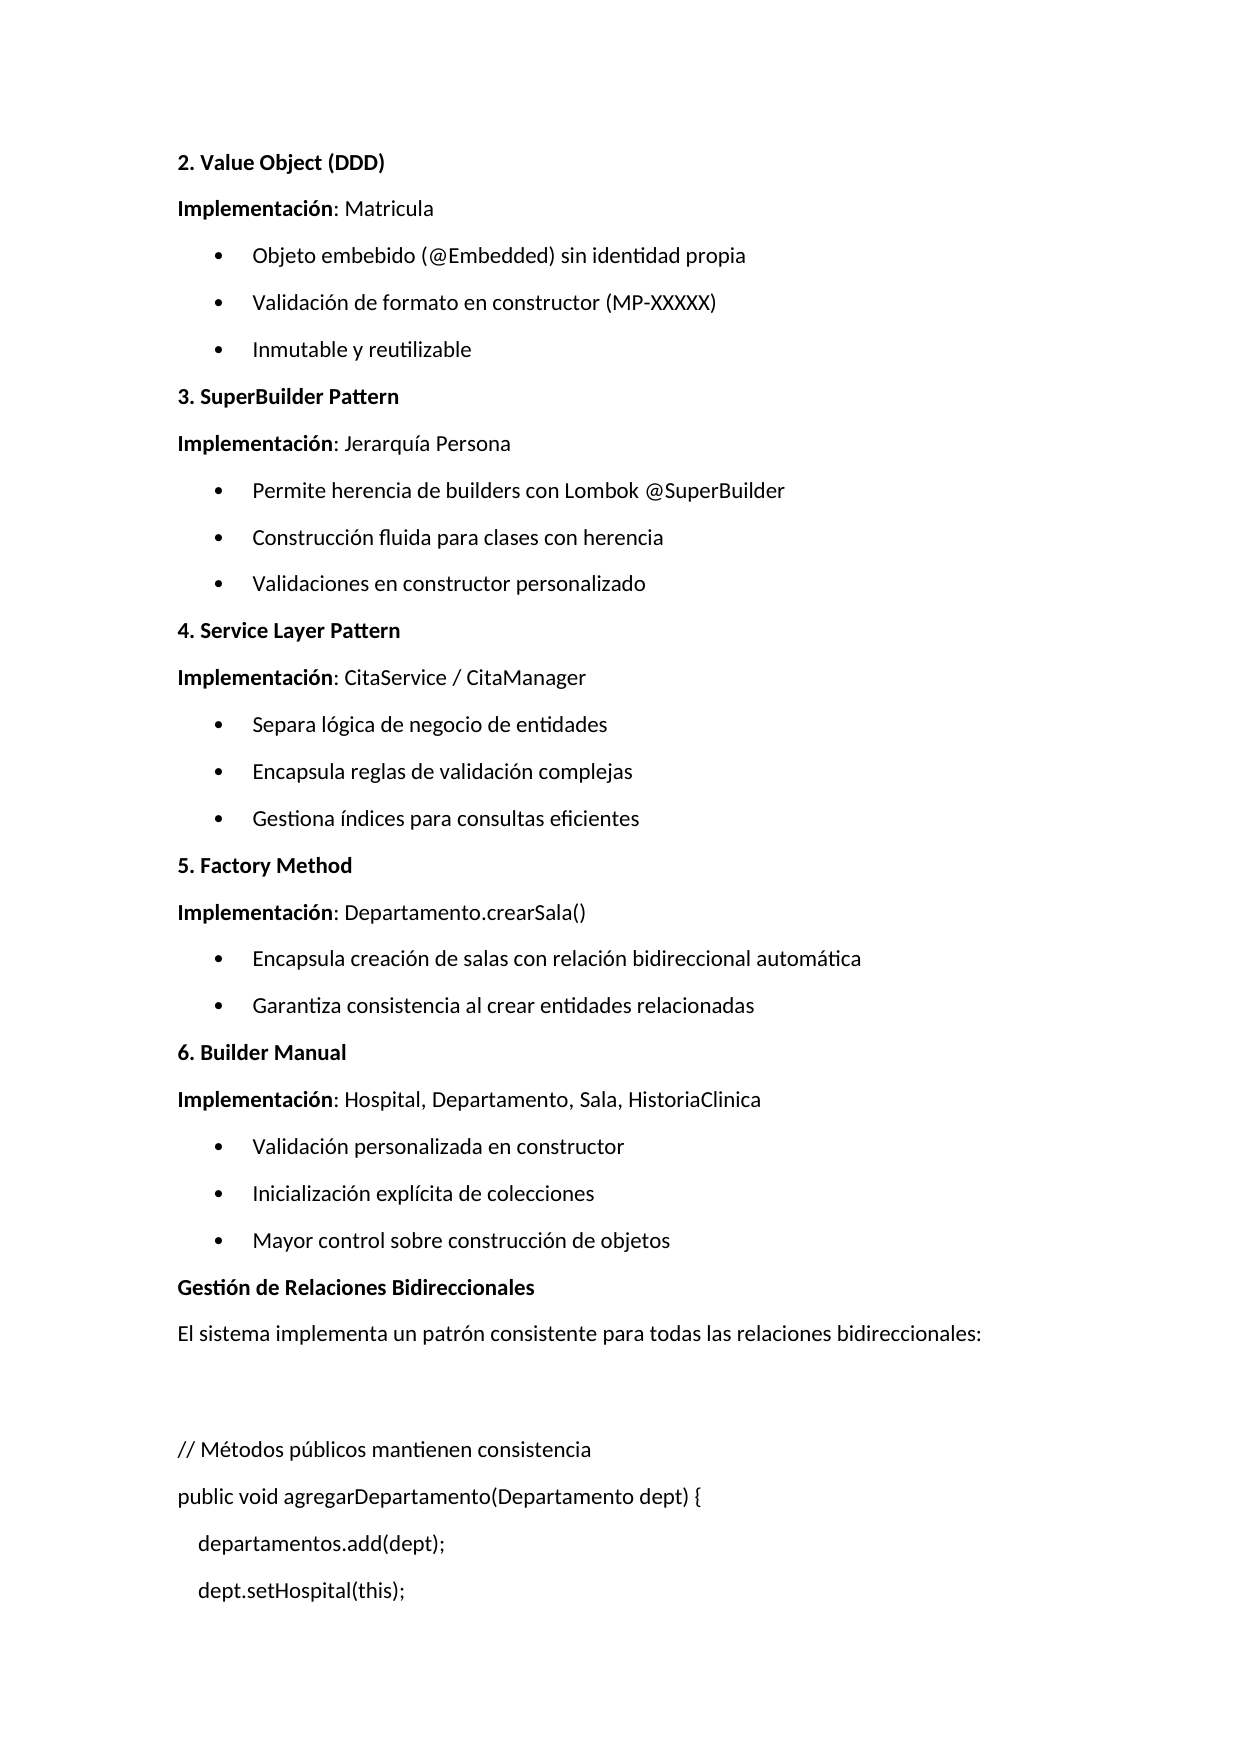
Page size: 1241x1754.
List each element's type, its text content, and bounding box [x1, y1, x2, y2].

list Validación de formato en constructor (MP-XXXXX) [215, 288, 1063, 316]
text 3. SuperBuilder Pattern [177, 382, 1063, 410]
list Construcción fluida para clases con herencia [215, 523, 1063, 551]
text public void agregarDepartamento(Departamento dept) { [177, 1482, 1063, 1510]
text 2. Value Object (DDD) [177, 148, 1063, 176]
list Inicialización explícita de colecciones [215, 1179, 1063, 1207]
list Permite herencia de builders con Lombok @SuperBuilder [215, 476, 1063, 504]
list Validaciones en constructor personalizado [215, 569, 1063, 597]
list Inmutable y reutilizable [215, 335, 1063, 363]
list Separa lógica de negocio de entidades [215, 710, 1063, 738]
text 5. Factory Method [177, 851, 1063, 879]
text // Métodos públicos mantienen consistencia [177, 1435, 1063, 1463]
list Mayor control sobre construcción de objetos [215, 1226, 1063, 1254]
text Implementación: Matricula [177, 194, 1063, 222]
list Encapsula creación de salas con relación bidireccional automática [215, 944, 1063, 972]
text Implementación: Jerarquía Persona [177, 429, 1063, 457]
text Gestión de Relaciones Bidireccionales [177, 1273, 1063, 1301]
text Implementación: CitaService / CitaManager [177, 663, 1063, 691]
list Validación personalizada en constructor [215, 1132, 1063, 1160]
list Objeto embebido (@Embedded) sin identidad propia [215, 241, 1063, 269]
list Garantiza consistencia al crear entidades relacionadas [215, 991, 1063, 1019]
text Implementación: Hospital, Departamento, Sala, HistoriaClinica [177, 1085, 1063, 1113]
text 4. Service Layer Pattern [177, 616, 1063, 644]
list Gestiona índices para consultas eficientes [215, 804, 1063, 832]
list Encapsula reglas de validación complejas [215, 757, 1063, 785]
text Implementación: Departamento.crearSala() [177, 898, 1063, 926]
text 6. Builder Manual [177, 1038, 1063, 1066]
text dept.setHospital(this); [177, 1576, 1063, 1604]
text departamentos.add(dept); [177, 1529, 1063, 1557]
text El sistema implementa un patrón consistente para todas las relaciones bidireccionales: [177, 1319, 1063, 1347]
